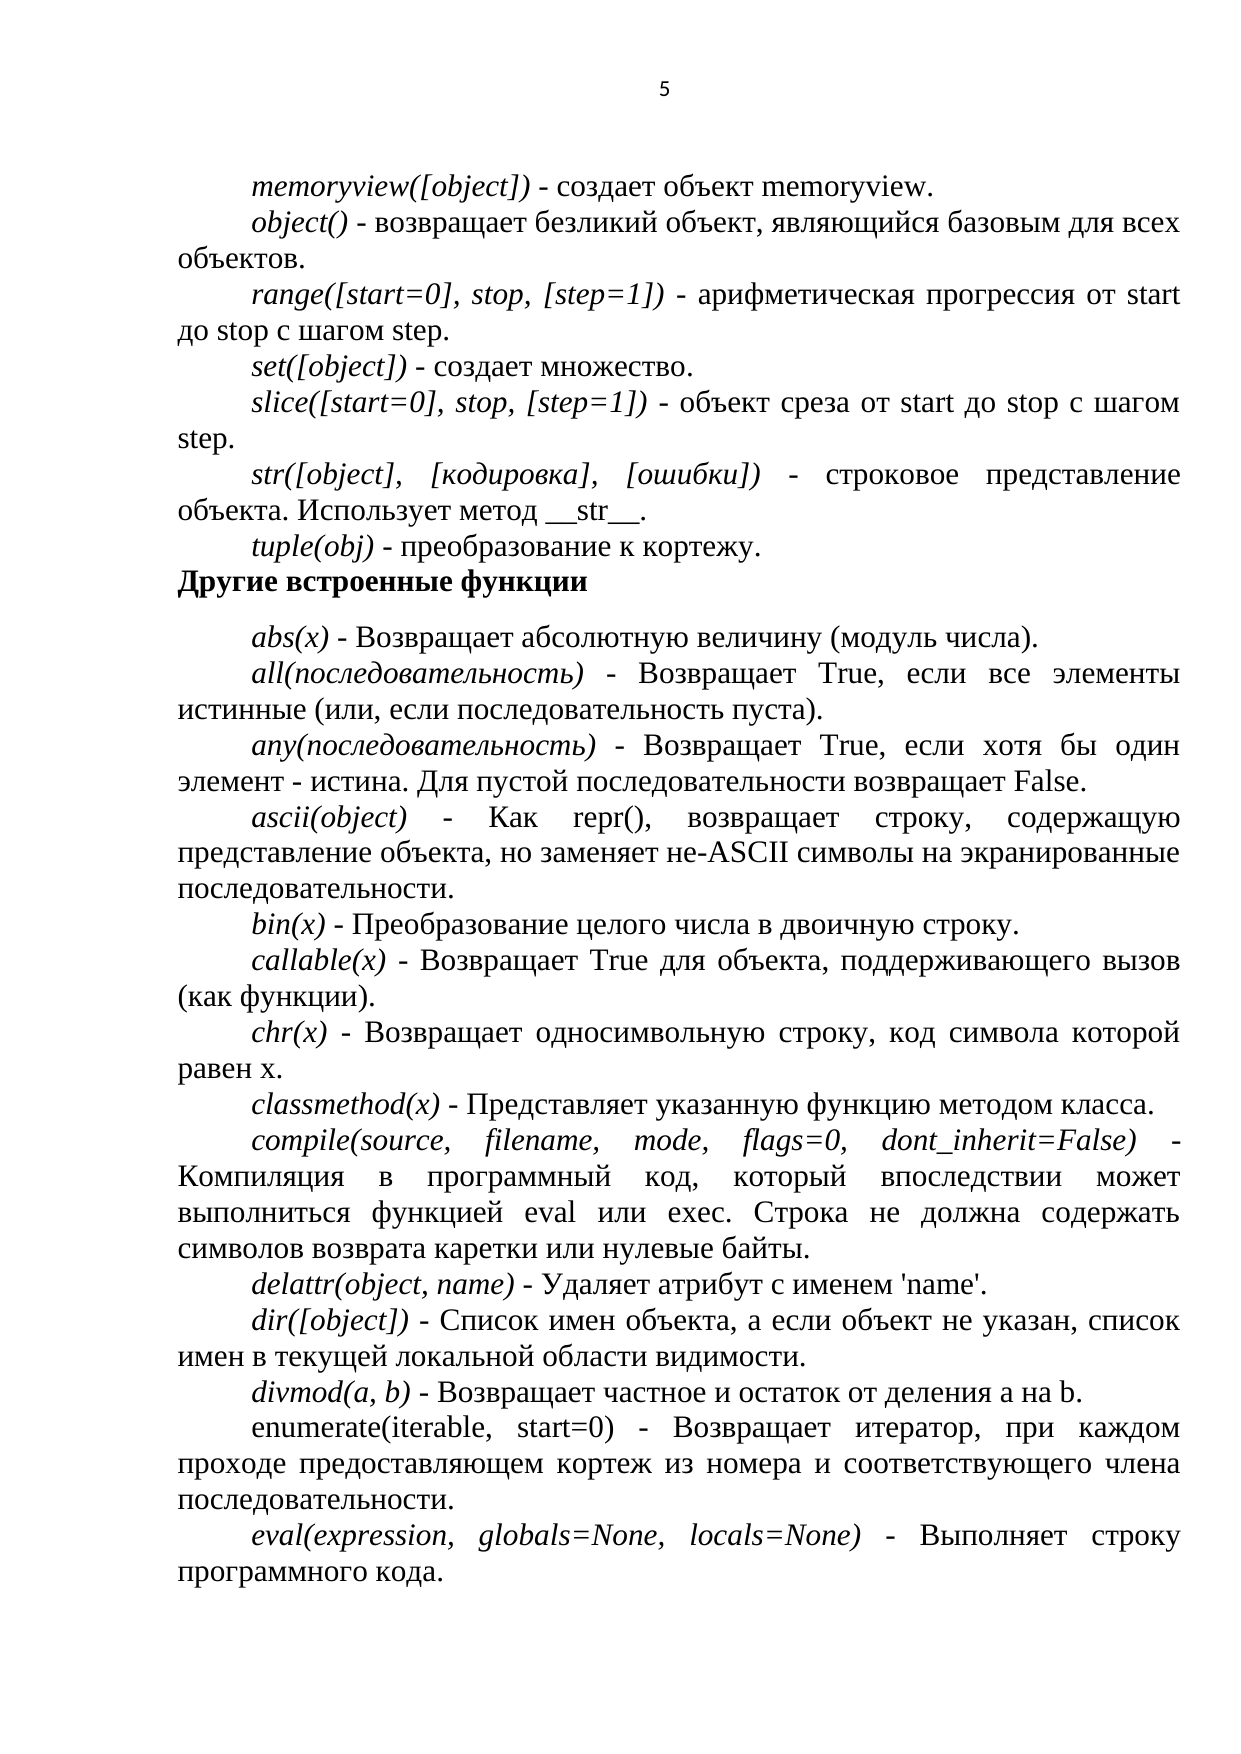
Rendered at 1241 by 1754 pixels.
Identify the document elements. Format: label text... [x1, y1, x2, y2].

text compile(source, filename, mode, flags=0, dont_inherit=False) - Компиляция в программный код, который впоследствии может выполниться функцией eval или exec. Строка не должна содержать символов возврата каретки или нулевые байты. [177, 1121, 1181, 1265]
text object() - возвращает безликий объект, являющийся базовым для всех объектов. [177, 203, 1181, 275]
text eval(expression, globals=None, locals=None) - Выполняет строку программного кода. [177, 1517, 1181, 1588]
text callable(x) - Возвращает True для объекта, поддерживающего вызов (как функции). [177, 942, 1181, 1013]
text memoryview([object]) - создает объект memoryview. [177, 167, 1181, 203]
text slice([start=0], stop, [step=1]) - объект среза от start до stop с шагом step. [177, 383, 1181, 455]
text abs(x) - Возвращает абсолютную величину (модуль числа). [177, 618, 1181, 654]
text divmod(a, b) - Возвращает частное и остаток от деления a на b. [177, 1373, 1181, 1409]
text chr(x) - Возвращает односимвольную строку, код символа которой равен x. [177, 1013, 1181, 1085]
text enumerate(iterable, start=0) - Возвращает итератор, при каждом проходе предоставляющем кортеж из номера и соответствующего члена последовательности. [177, 1409, 1181, 1517]
text dir([object]) - Список имен объекта, а если объект не указан, список имен в текущей локальной области видимости. [177, 1301, 1181, 1373]
text range([start=0], stop, [step=1]) - арифметическая прогрессия от start до stop с шагом step. [177, 275, 1181, 347]
text delattr(object, name) - Удаляет атрибут с именем 'name'. [177, 1265, 1181, 1301]
text all(последовательность) - Возвращает True, если все элементы истинные (или, если последовательность пуста). [177, 654, 1181, 726]
text set([object]) - создает множество. [177, 347, 1181, 383]
text Другие встроенные функции [177, 563, 1152, 599]
text str([object], [кодировка], [ошибки]) - строковое представление объекта. Использует метод __str__. [177, 455, 1181, 527]
text bin(x) - Преобразование целого числа в двоичную строку. [177, 906, 1181, 942]
text tuple(obj) - преобразование к кортежу. [177, 527, 1181, 563]
text ascii(object) - Как repr(), возвращает строку, содержащую представление объекта, но заменяет не-ASCII символы на экранированные последовательности. [177, 798, 1181, 906]
text any(последовательность) - Возвращает True, если хотя бы один элемент - истина. Для пустой последовательности возвращает False. [177, 726, 1181, 798]
text classmethod(x) - Представляет указанную функцию методом класса. [177, 1085, 1181, 1121]
